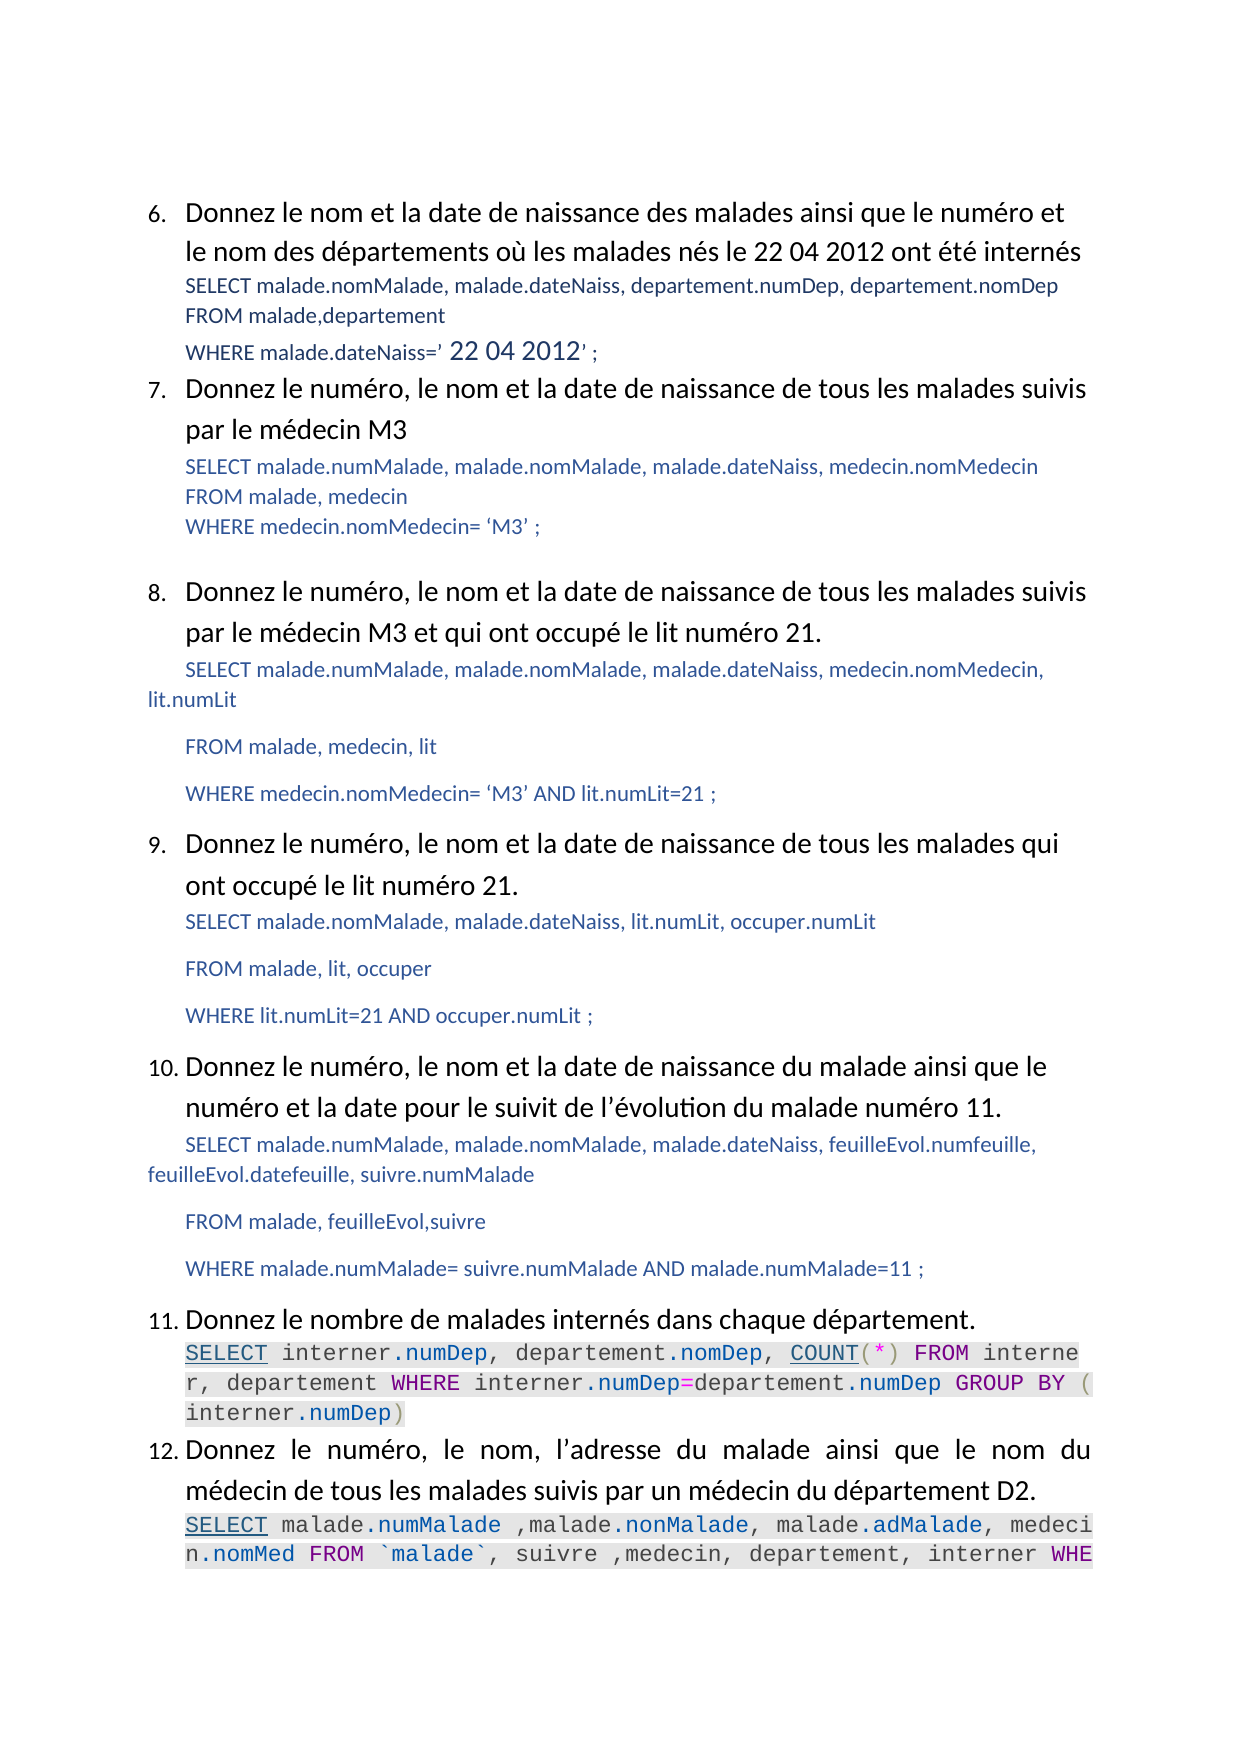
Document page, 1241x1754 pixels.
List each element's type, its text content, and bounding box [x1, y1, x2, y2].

list Donnez le numéro, le nom, l’adresse du malade ainsi que le nom du médecin de tous les malades suivis par un médecin du département D2. [148, 1431, 1093, 1508]
list FROM malade,departement [185, 302, 1093, 329]
text SELECT malade.numMalade, malade.nomMalade, malade.dateNaiss, feuilleEvol.numfeuille, feuilleEvol.datefeuille, suivre.numMalade [148, 1130, 1093, 1188]
text WHERE medecin.nomMedecin= ‘M3’ AND lit.numLit=21 ; [148, 779, 1093, 807]
text FROM malade, lit, occuper [148, 954, 1093, 982]
list Donnez le numéro, le nom et la date de naissance de tous les malades suivis par le médecin M3 [148, 370, 1093, 447]
list Donnez le numéro, le nom et la date de naissance du malade ainsi que le numéro et la date pour le suivit de l’évolution du malade numéro 11. [148, 1048, 1093, 1125]
list Donnez le nom et la date de naissance des malades ainsi que le numéro et le nom des départements où les malades nés le 22 04 2012 ont été internés [148, 194, 1093, 268]
list SELECT malade.numMalade, malade.nomMalade, malade.dateNaiss, medecin.nomMedecin [185, 452, 1093, 480]
list Donnez le nombre de malades internés dans chaque département. [148, 1301, 1093, 1336]
list Donnez le numéro, le nom et la date de naissance de tous les malades suivis par le médecin M3 et qui ont occupé le lit numéro 21. [148, 573, 1093, 649]
text WHERE lit.numLit=21 AND occuper.numLit ; [148, 1001, 1093, 1029]
list FROM malade, medecin [185, 482, 1093, 510]
list SELECT interner.numDep, departement.nomDep, COUNT(*) FROM interner, departement WHERE interner.numDep=departement.numDep GROUP BY (interner.numDep) [185, 1397, 1093, 1427]
list Donnez le numéro, le nom et la date de naissance de tous les malades qui ont occupé le lit numéro 21. [148, 826, 1093, 902]
list SELECT interner.numDep, departement.nomDep, COUNT(*) FROM interner, departement WHERE interner.numDep=departement.numDep GROUP BY (interner.numDep) [185, 1342, 1093, 1372]
text FROM malade, feuilleEvol,suivre [148, 1207, 1093, 1235]
text FROM malade, medecin, lit [148, 732, 1093, 760]
text WHERE malade.numMalade= suivre.numMalade AND malade.numMalade=11 ; [148, 1254, 1093, 1282]
list WHERE malade.dateNaiss=’ 22 04 2012’ ; [185, 332, 1093, 367]
list SELECT malade.nomMalade, malade.dateNaiss, departement.numDep, departement.nomDep [185, 271, 1093, 299]
text SELECT malade.numMalade, malade.nomMalade, malade.dateNaiss, medecin.nomMedecin, lit.numLit [148, 655, 1093, 713]
list WHERE medecin.nomMedecin= ‘M3’ ; [185, 512, 1093, 541]
text SELECT malade.nomMalade, malade.dateNaiss, lit.numLit, occuper.numLit [148, 907, 1093, 936]
